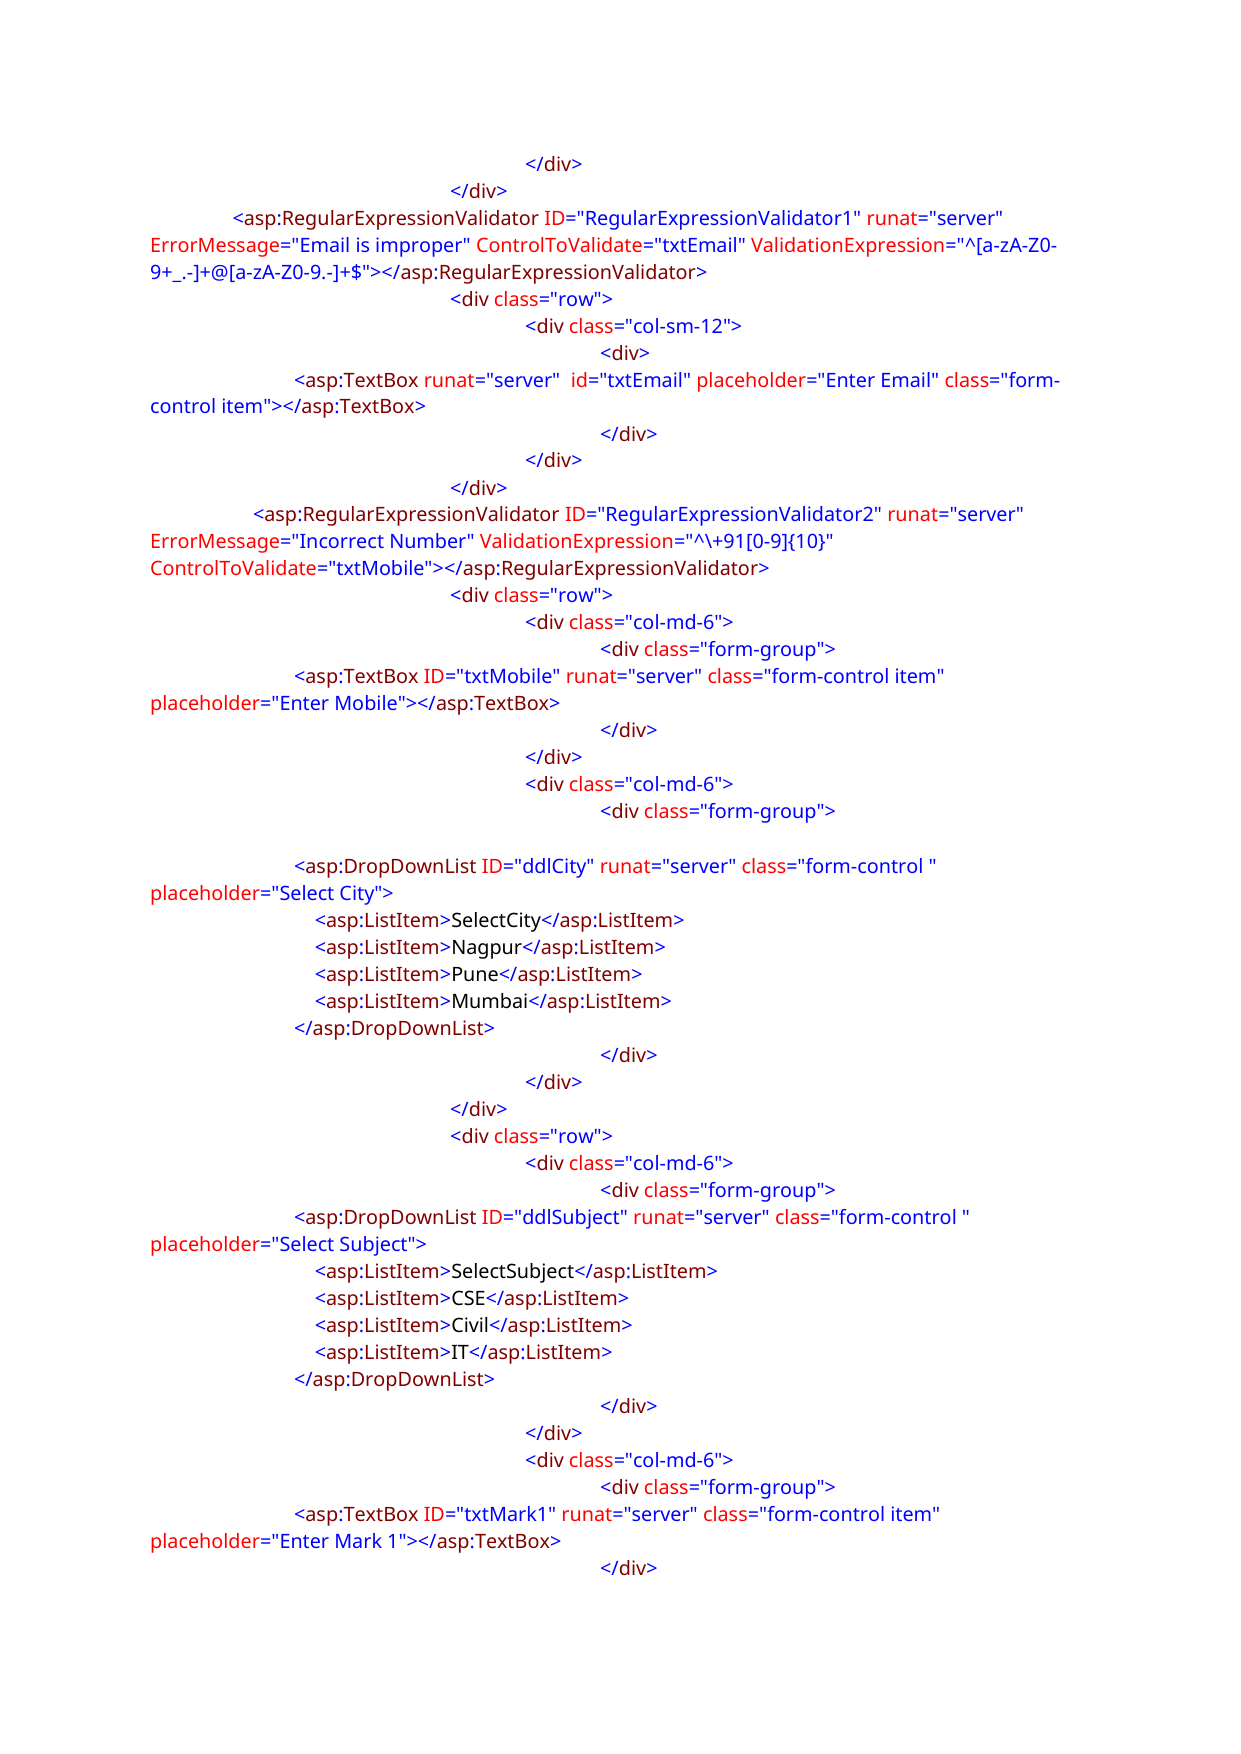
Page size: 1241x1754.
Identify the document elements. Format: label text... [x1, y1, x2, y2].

text <asp:ListItem>SelectCity</asp:ListItem> [150, 906, 1090, 933]
text </div> [150, 717, 1090, 743]
text <div class="form-group"> [150, 1473, 1090, 1500]
text <asp:ListItem>IT</asp:ListItem> [150, 1338, 1090, 1365]
text <div class="col-sm-12"> [150, 312, 1090, 339]
text <div class="form-group"> [150, 797, 1090, 824]
text </div> [150, 420, 1090, 447]
text <div class="col-md-6"> [150, 609, 1090, 636]
text <asp:ListItem>Civil</asp:ListItem> [150, 1311, 1090, 1338]
text </div> [150, 177, 1090, 204]
text <asp:DropDownList ID="ddlCity" runat="server" class="form-control " placeholder="Select City"> [150, 852, 1090, 906]
text <asp:ListItem>SelectSubject</asp:ListItem> [150, 1257, 1090, 1284]
text <div> [150, 339, 1090, 366]
text <asp:ListItem>Nagpur</asp:ListItem> [150, 933, 1090, 960]
text <asp:TextBox runat="server" id="txtEmail" placeholder="Enter Email" class="form-control item"></asp:TextBox> [150, 366, 1090, 420]
text <div class="col-md-6"> [150, 1149, 1090, 1176]
text </asp:DropDownList> [150, 1365, 1090, 1392]
text </div> [150, 1041, 1090, 1068]
text </div> [150, 474, 1090, 501]
text </div> [150, 743, 1090, 771]
text <asp:TextBox ID="txtMobile" runat="server" class="form-control item" placeholder="Enter Mobile"></asp:TextBox> [150, 663, 1090, 717]
text </div> [150, 1095, 1090, 1122]
text </div> [150, 1419, 1090, 1446]
text </div> [150, 1554, 1090, 1581]
text <div class="row"> [150, 582, 1090, 609]
text </asp:DropDownList> [150, 1014, 1090, 1041]
text <div class="col-md-6"> [150, 771, 1090, 797]
text <div class="form-group"> [150, 636, 1090, 663]
text <asp:DropDownList ID="ddlSubject" runat="server" class="form-control " placeholder="Select Subject"> [150, 1203, 1090, 1257]
text </div> [150, 1392, 1090, 1419]
text </div> [150, 447, 1090, 474]
text </div> [150, 150, 1090, 177]
text <asp:RegularExpressionValidator ID="RegularExpressionValidator2" runat="server" ErrorMessage="Incorrect Number" ValidationExpression="^\+91[0-9]{10}" ControlToValidate="txtMobile"></asp:RegularExpressionValidator> [150, 501, 1090, 582]
text <div class="form-group"> [150, 1176, 1090, 1203]
text </div> [150, 1068, 1090, 1095]
text <div class="col-md-6"> [150, 1446, 1090, 1473]
text <asp:ListItem>Pune</asp:ListItem> [150, 960, 1090, 987]
text <div class="row"> [150, 1122, 1090, 1149]
text <asp:TextBox ID="txtMark1" runat="server" class="form-control item" placeholder="Enter Mark 1"></asp:TextBox> [150, 1500, 1090, 1554]
text <div class="row"> [150, 285, 1090, 312]
text <asp:ListItem>Mumbai</asp:ListItem> [150, 987, 1090, 1014]
text <asp:RegularExpressionValidator ID="RegularExpressionValidator1" runat="server" ErrorMessage="Email is improper" ControlToValidate="txtEmail" ValidationExpression="^[a-zA-Z0-9+_.-]+@[a-zA-Z0-9.-]+$"></asp:RegularExpressionValidator> [150, 204, 1090, 285]
text <asp:ListItem>CSE</asp:ListItem> [150, 1284, 1090, 1311]
